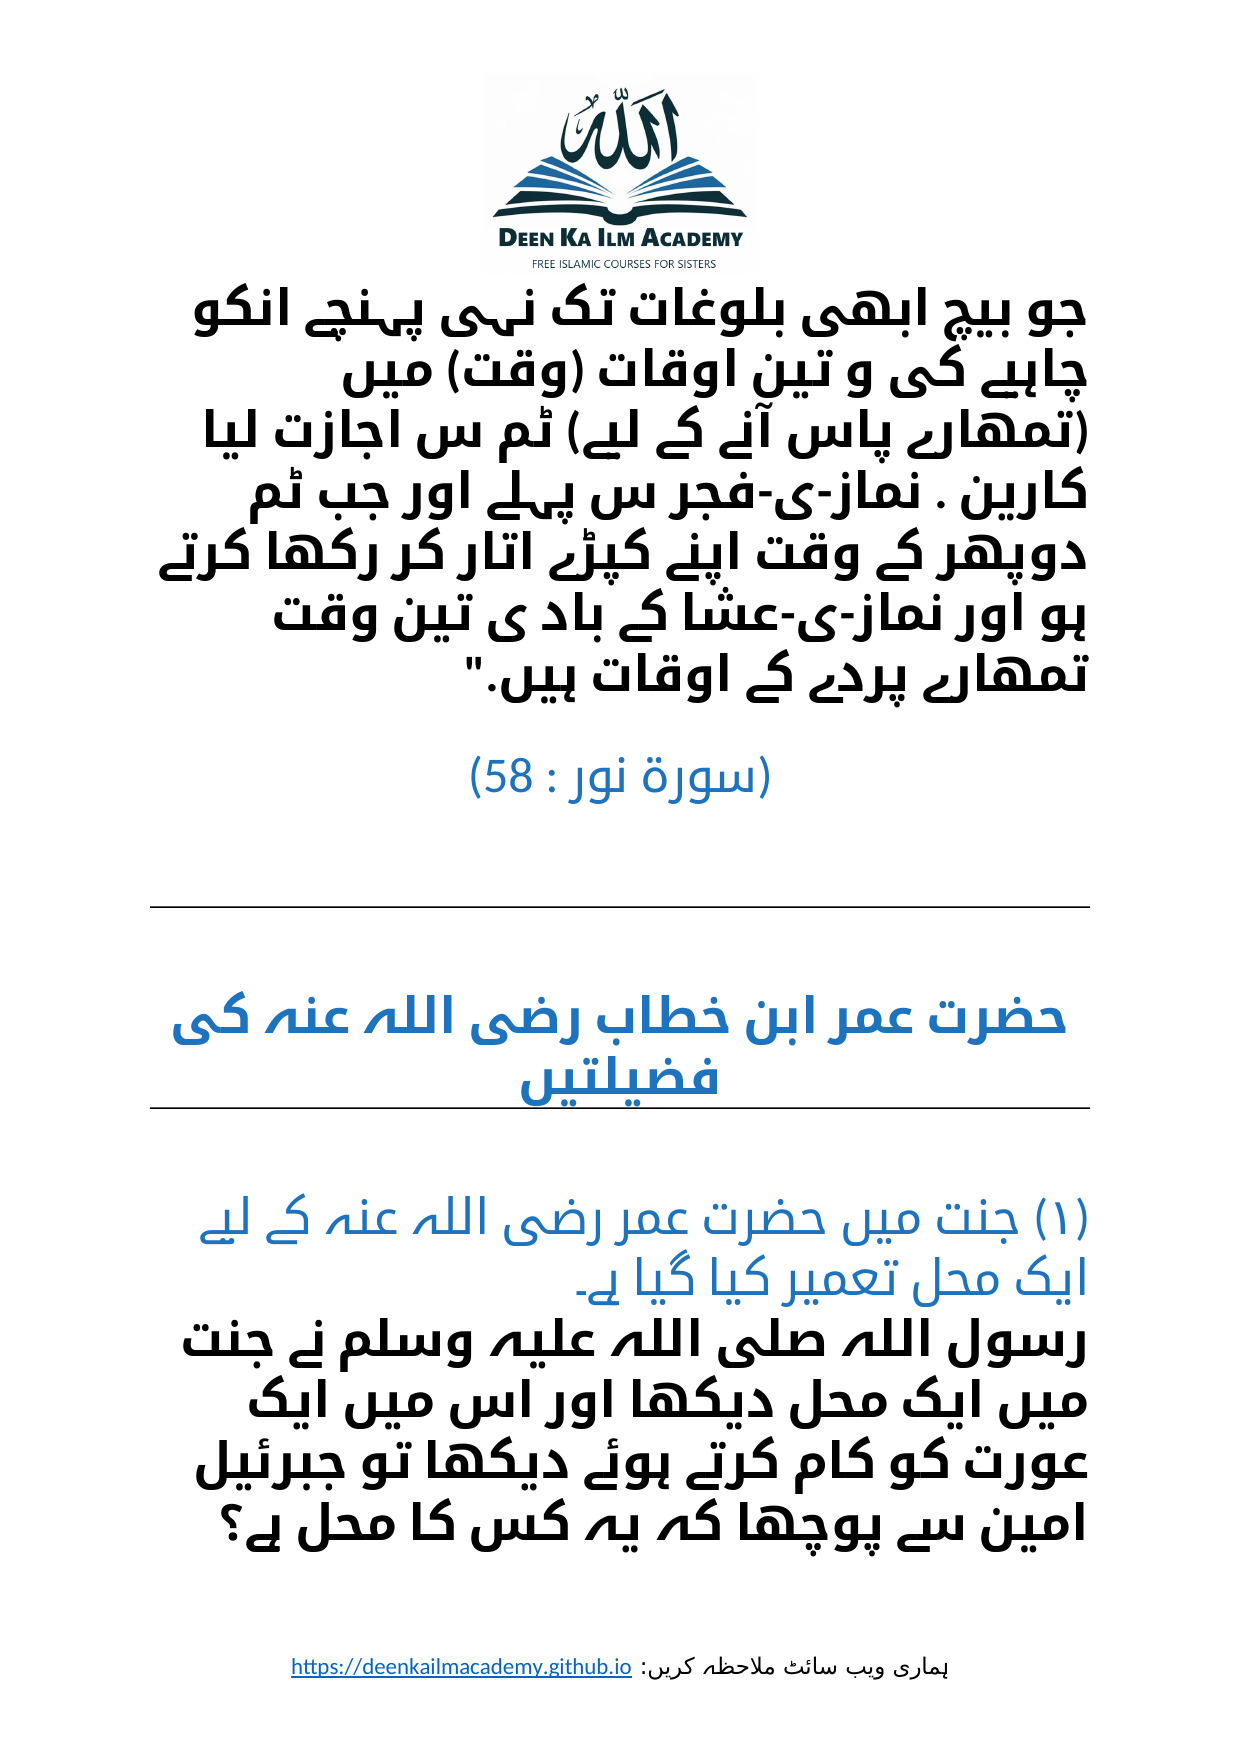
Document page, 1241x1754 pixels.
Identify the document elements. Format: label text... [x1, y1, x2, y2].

subtitle (۱) جنت میں حضرت عمر رضی اللہ عنہ کے لیے ایک محل تعمیر کیا گیا ہے۔ [150, 1186, 1090, 1308]
picture [482, 73, 759, 277]
subtitle حضرت عمر ابن خطاب رضی اللہ عنہ کی فضیلتیں [150, 985, 1090, 1107]
subtitle (سورة نور : 58) [150, 744, 1090, 805]
